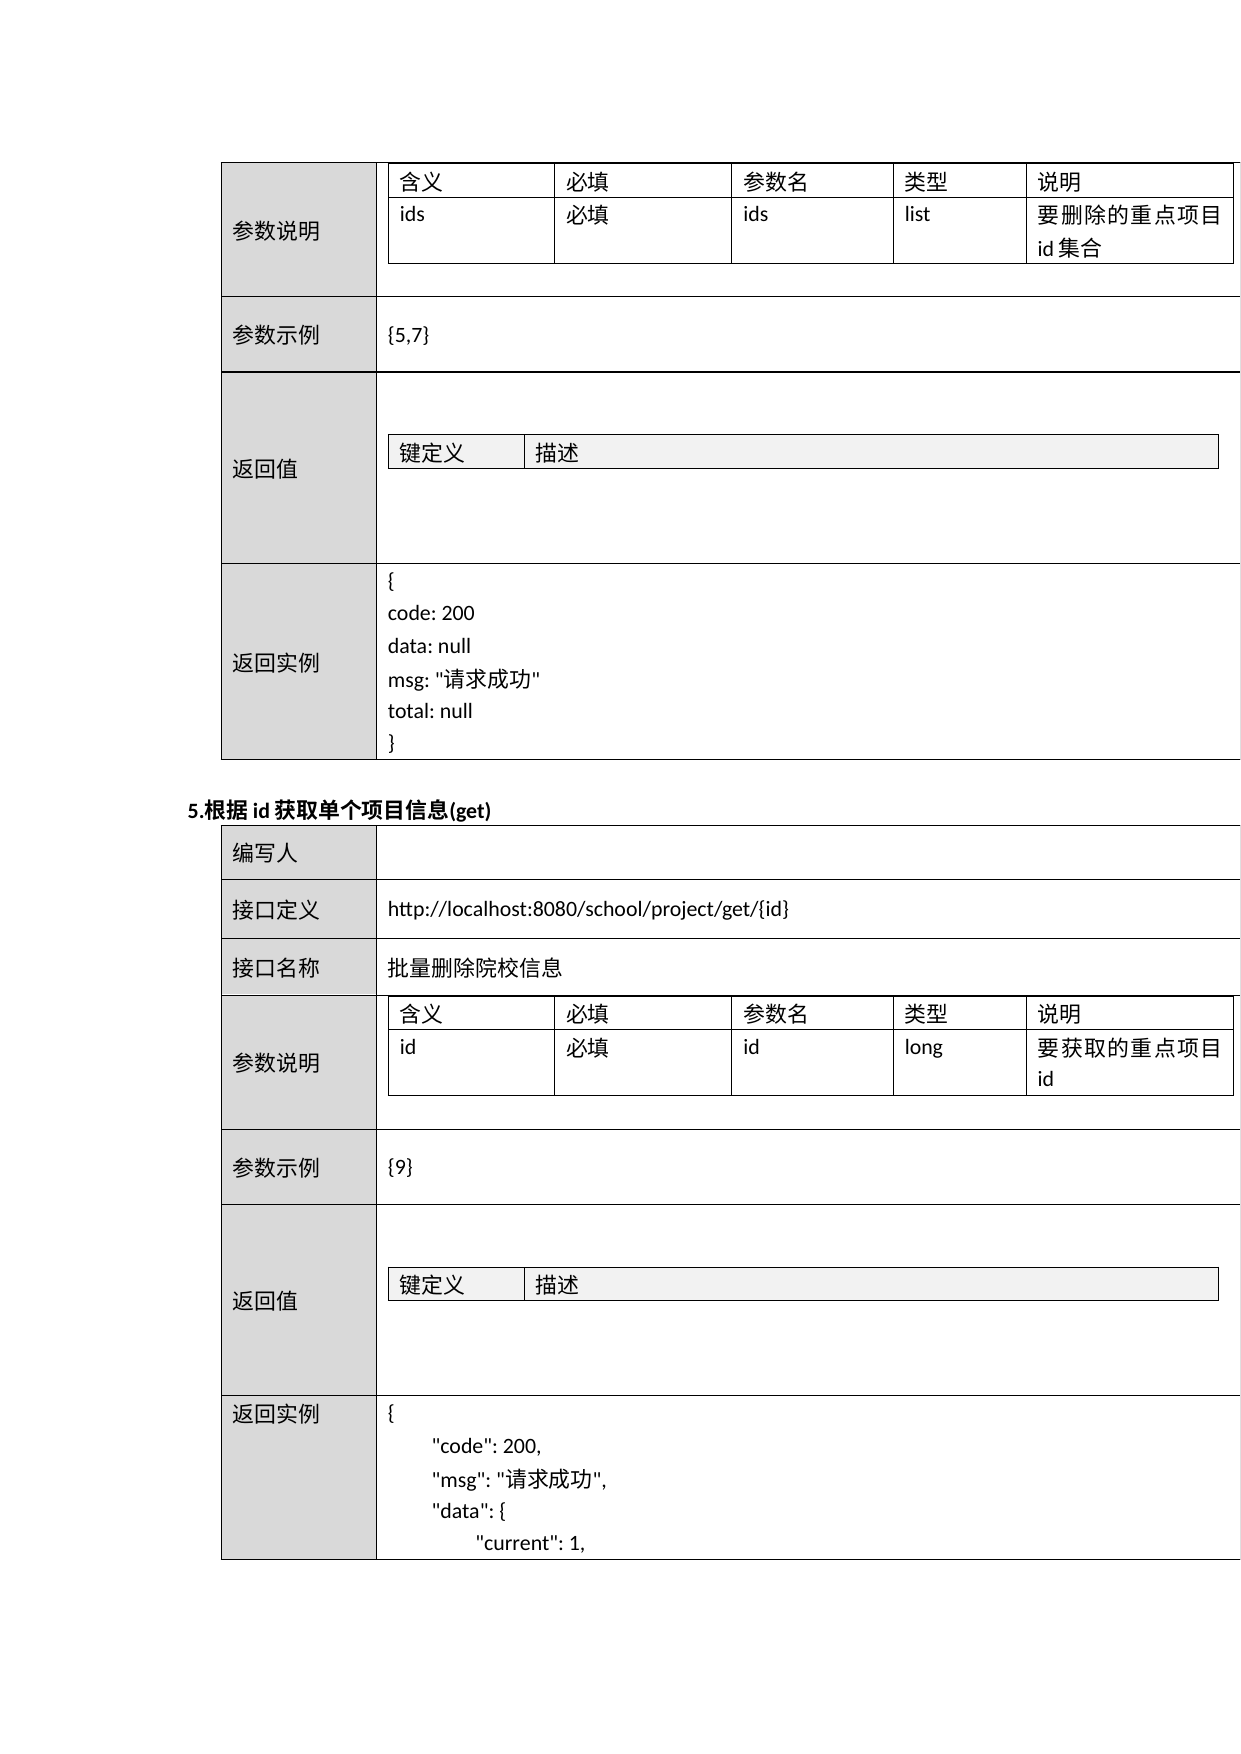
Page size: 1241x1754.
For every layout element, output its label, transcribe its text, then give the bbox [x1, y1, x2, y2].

table_cell 接口定义 [222, 880, 376, 938]
table_cell {9} [377, 1130, 1240, 1204]
table_cell 返回实例 [222, 1396, 376, 1559]
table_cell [377, 1396, 1240, 1559]
table_cell { code: 200 data: null msg: "请求成功" total: null } [377, 564, 1240, 759]
table_cell [377, 1205, 1240, 1395]
table_cell http://localhost:8080/school/project/get/{id} [377, 880, 1240, 938]
table_cell [377, 163, 1240, 296]
table_cell 返回值 [222, 1205, 376, 1395]
table_cell 参数说明 [222, 996, 376, 1129]
table_header 编写人 [222, 826, 376, 879]
table_header [377, 826, 1240, 879]
table_cell 返回实例 [222, 564, 376, 759]
table_cell 返回值 [222, 373, 376, 563]
table_cell [377, 996, 1240, 1129]
table_cell 参数说明 [222, 163, 376, 296]
table_cell [377, 373, 1240, 563]
text 5.根据id获取单个项目信息(get) [187, 792, 1053, 825]
table_cell 参数示例 [222, 297, 376, 371]
table_cell {5,7} [377, 297, 1240, 371]
table_cell 批量删除院校信息 [377, 939, 1240, 994]
table_cell 接口名称 [222, 939, 376, 994]
table_cell 参数示例 [222, 1130, 376, 1204]
